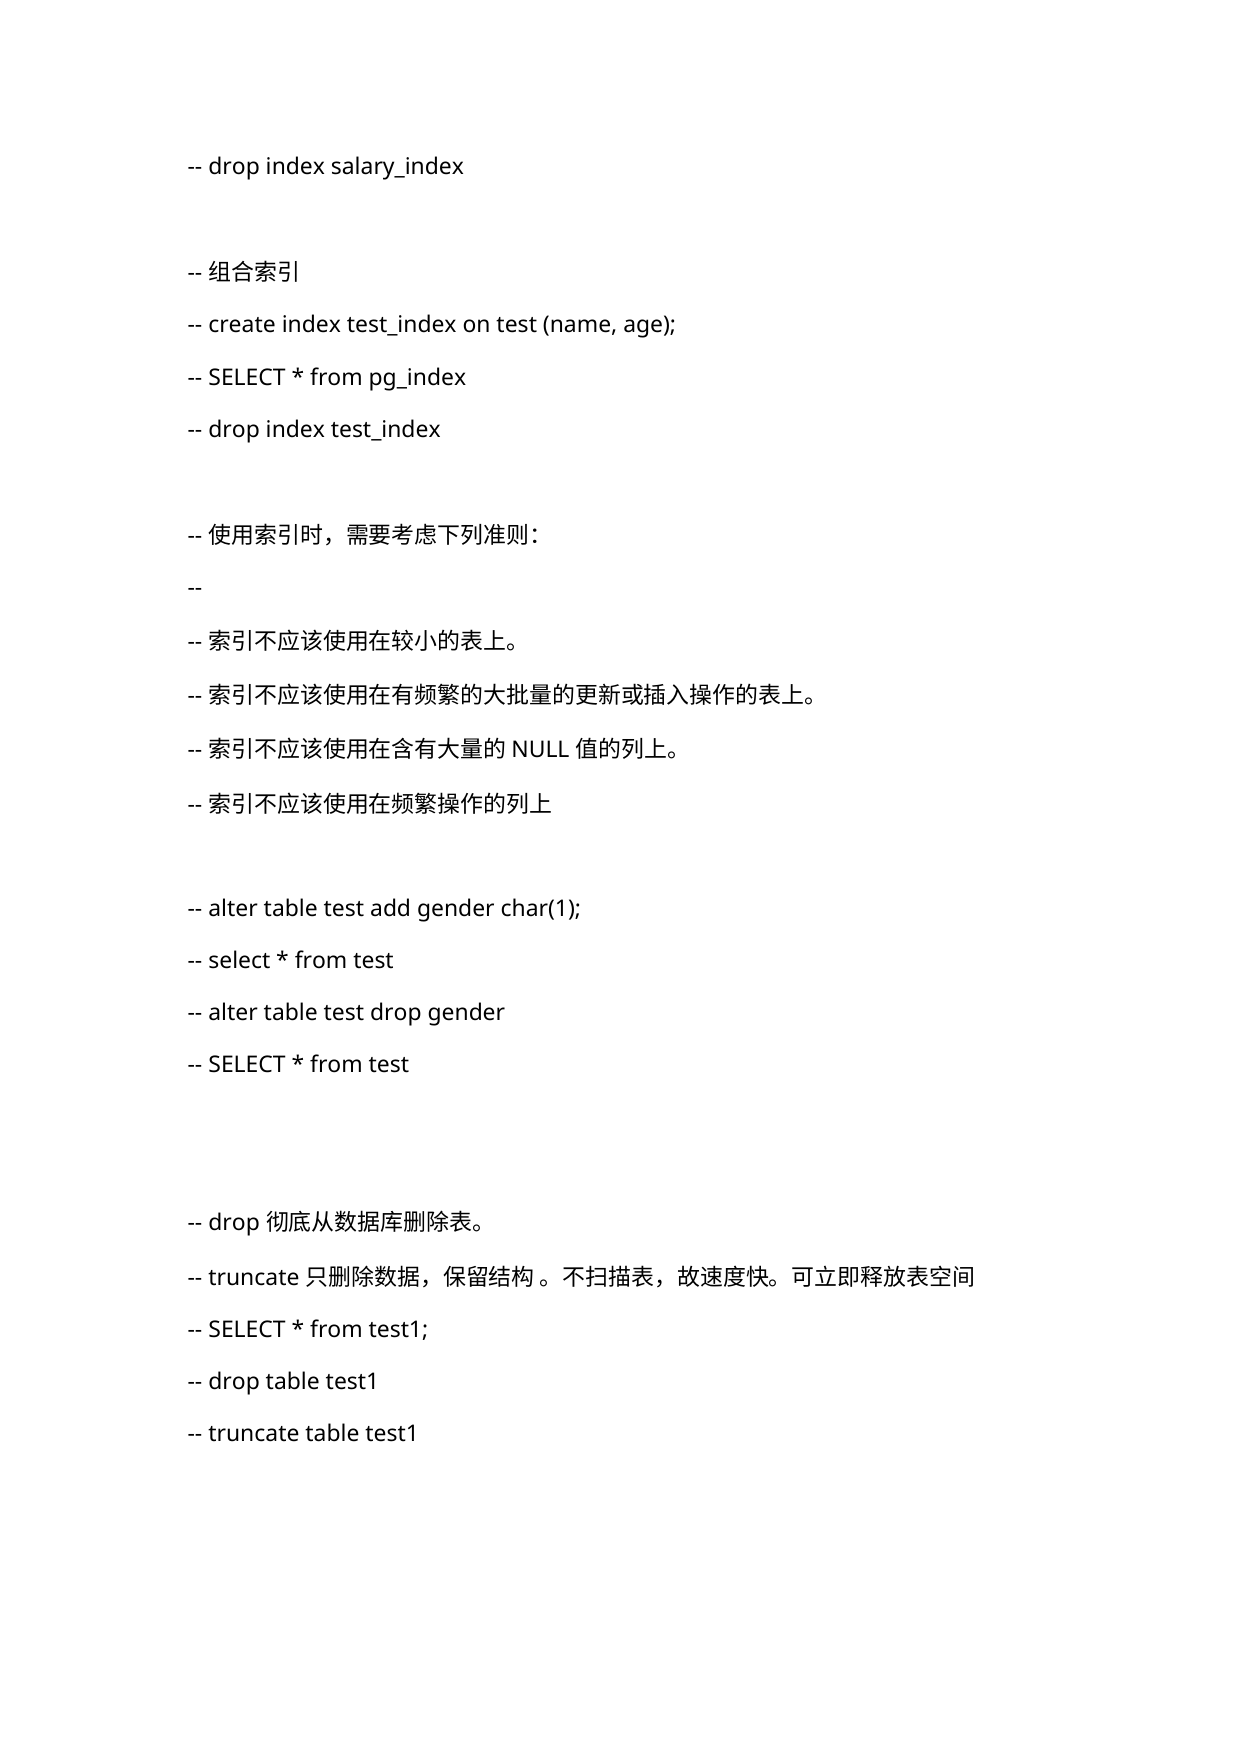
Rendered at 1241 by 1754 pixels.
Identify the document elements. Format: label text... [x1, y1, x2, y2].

text -- drop table test1 [187, 1364, 1053, 1396]
text -- alter table test add gender char(1); [187, 892, 1053, 923]
text -- SELECT * from test1; [187, 1312, 1053, 1344]
text -- drop index salary_index [187, 150, 1053, 181]
text -- 使用索引时，需要考虑下列准则： [187, 517, 1053, 550]
text -- 索引不应该使用在有频繁的大批量的更新或插入操作的表上。 [187, 677, 1053, 710]
text -- [187, 571, 1053, 602]
text -- SELECT * from test [187, 1048, 1053, 1079]
text -- truncate 只删除数据，保留结构 。不扫描表，故速度快。可立即释放表空间 [187, 1258, 1053, 1292]
text -- create index test_index on test (name, age); [187, 308, 1053, 339]
text -- 索引不应该使用在频繁操作的列上 [187, 785, 1053, 819]
text -- 索引不应该使用在较小的表上。 [187, 623, 1053, 656]
text -- 组合索引 [187, 254, 1053, 287]
text -- SELECT * from pg_index [187, 360, 1053, 392]
text -- alter table test drop gender [187, 996, 1053, 1027]
text -- select * from test [187, 944, 1053, 975]
text -- 索引不应该使用在含有大量的 NULL 值的列上。 [187, 731, 1053, 764]
text -- drop 彻底从数据库删除表。 [187, 1204, 1053, 1237]
text -- truncate table test1 [187, 1417, 1053, 1448]
text -- drop index test_index [187, 412, 1053, 444]
